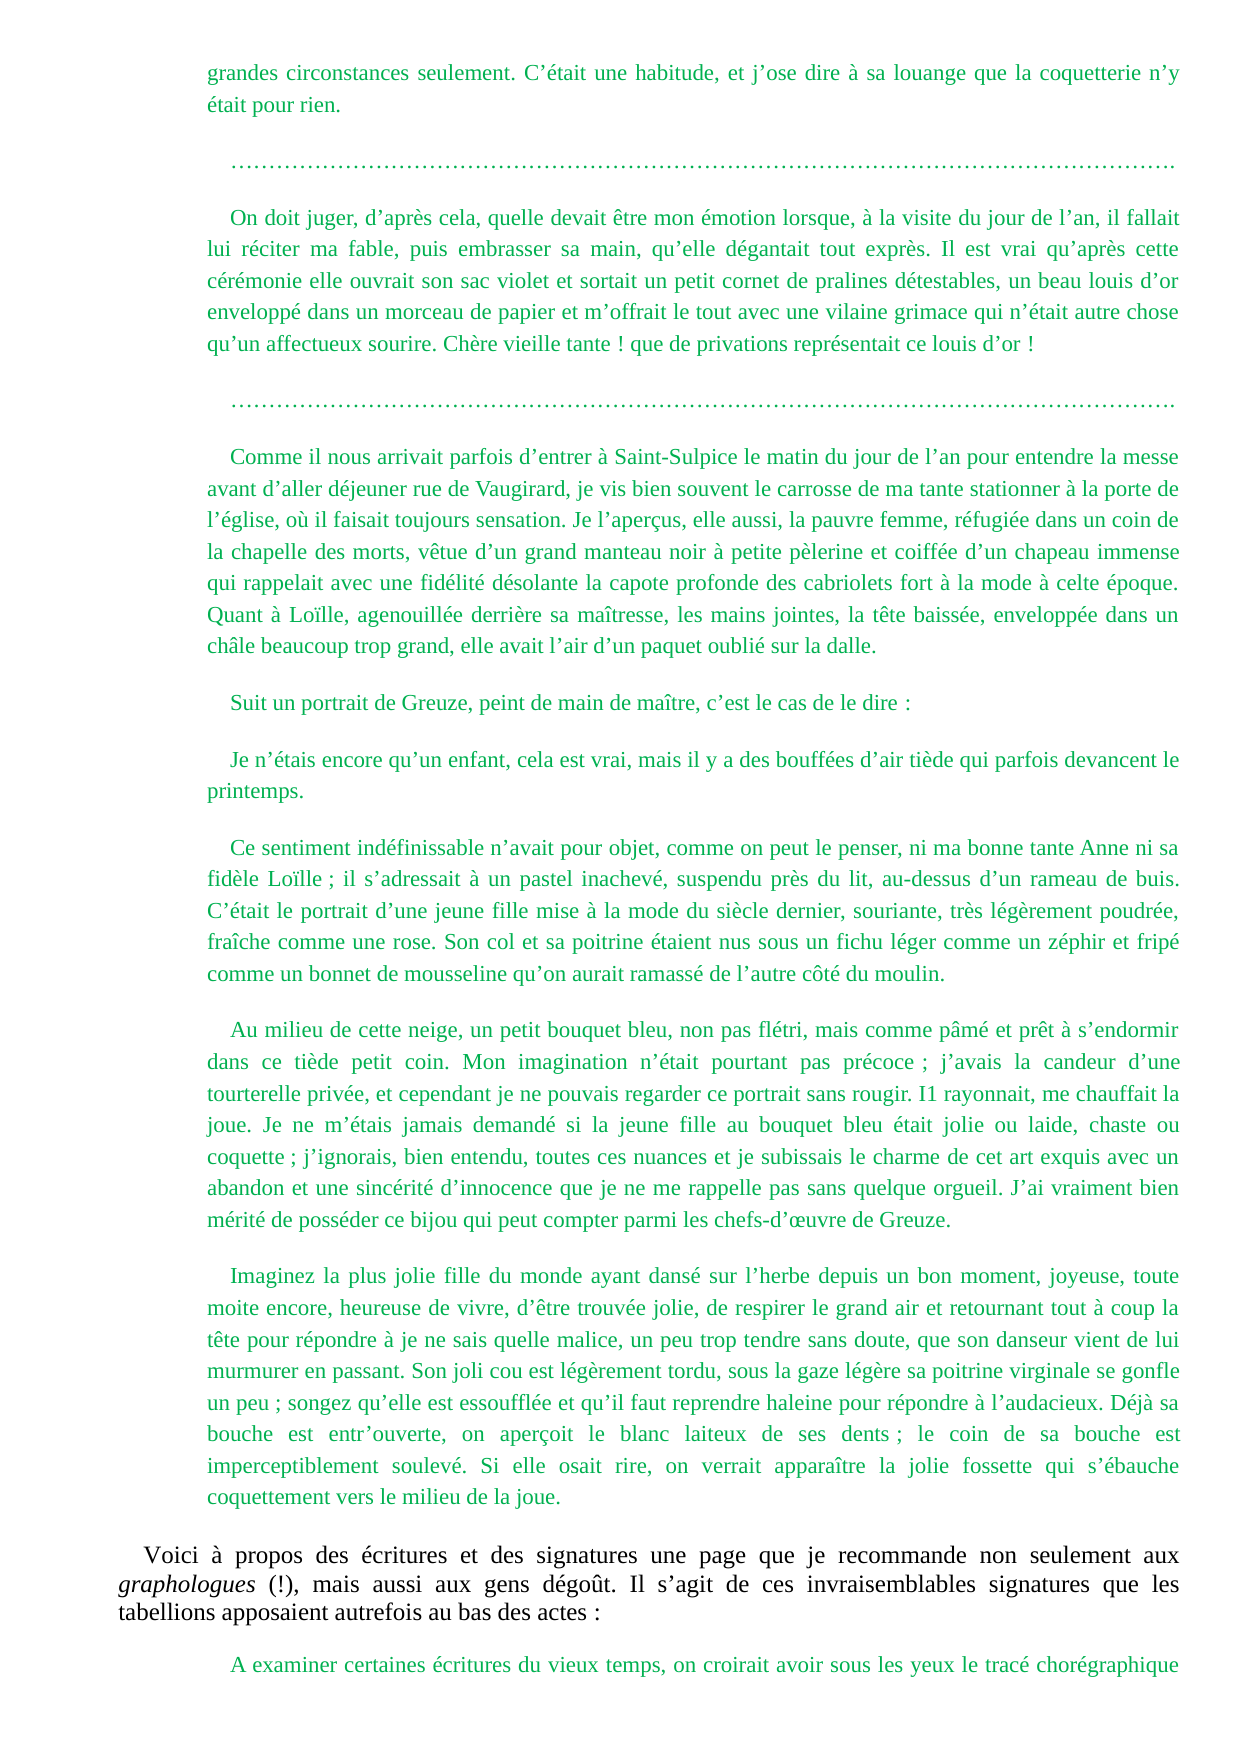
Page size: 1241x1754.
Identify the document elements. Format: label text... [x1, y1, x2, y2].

text Je n’étais encore qu’un enfant, cela est vrai, mais il y a des bouffées d’air tiède qui parfois devancent le printemps. [207, 746, 1181, 803]
text Au milieu de cette neige, un petit bouquet bleu, non pas flétri, mais comme pâmé et prêt à s’endormir dans ce tiède petit coin. Mon imagination n’était pourtant pas précoce ; j’avais la candeur d’une tourterelle privée, et cependant je ne pouvais regarder ce portrait sans rougir. I1 rayonnait, me chauffait la joue. Je ne m’étais jamais demandé si la jeune fille au bouquet bleu était jolie ou laide, chaste ou coquette ; j’ignorais, bien entendu, toutes ces nuances et je subissais le charme de cet art exquis avec un abandon et une sincérité d’innocence que je ne me rappelle pas sans quelque orgueil. J’ai vraiment bien mérité de posséder ce bijou qui peut compter parmi les chefs-d’œuvre de Greuze. [207, 1017, 1181, 1232]
text ……………………………………………………………………………………………………………. [207, 387, 1181, 413]
text Comme il nous arrivait parfois d’entrer à Saint-Sulpice le matin du jour de l’an pour entendre la messe avant d’aller déjeuner rue de Vaugirard, je vis bien souvent le carrosse de ma tante stationner à la porte de l’église, où il faisait toujours sensation. Je l’aperçus, elle aussi, la pauvre femme, réfugiée dans un coin de la chapelle des morts, vêtue d’un grand manteau noir à petite pèlerine et coiffée d’un chapeau immense qui rappelait avec une fidélité désolante la capote profonde des cabriolets fort à la mode à celte époque. Quant à Loïlle, agenouillée derrière sa maîtresse, les mains jointes, la tête baissée, enveloppée dans un châle beaucoup trop grand, elle avait l’air d’un paquet oublié sur la dalle. [207, 443, 1181, 659]
text Imaginez la plus jolie fille du monde ayant dansé sur l’herbe depuis un bon moment, joyeuse, toute moite encore, heureuse de vivre, d’être trouvée jolie, de respirer le grand air et retournant tout à coup la tête pour répondre à je ne sais quelle malice, un peu trop tendre sans doute, que son danseur vient de lui murmurer en passant. Son joli cou est légèrement tordu, sous la gaze légère sa poitrine virginale se gonfle un peu ; songez qu’elle est essoufflée et qu’il faut reprendre haleine pour répondre à l’audacieux. Déjà sa bouche est entr’ouverte, on aperçoit le blanc laiteux de ses dents ; le coin de sa bouche est imperceptiblement soulevé. Si elle osait rire, on verrait apparaître la jolie fossette qui s’ébauche coquettement vers le milieu de la joue. [207, 1262, 1181, 1510]
text On doit juger, d’après cela, quelle devait être mon émotion lorsque, à la visite du jour de l’an, il fallait lui réciter ma fable, puis embrasser sa main, qu’elle dégantait tout exprès. Il est vrai qu’après cette cérémonie elle ouvrait son sac violet et sortait un petit cornet de pralines détestables, un beau louis d’or enveloppé dans un morceau de papier et m’offrait le tout avec une vilaine grimace qui n’était autre chose qu’un affectueux sourire. Chère vieille tante ! que de privations représentait ce louis d’or ! [207, 204, 1181, 356]
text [207, 59, 1181, 117]
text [207, 1651, 1181, 1678]
text Ce sentiment indéfinissable n’avait pour objet, comme on peut le penser, ni ma bonne tante Anne ni sa fidèle Loïlle ; il s’adressait à un pastel inachevé, suspendu près du lit, au-dessus d’un rameau de buis. C’était le portrait d’une jeune fille mise à la mode du siècle dernier, souriante, très légèrement poudrée, fraîche comme une rose. Son col et sa poitrine étaient nus sous un fichu léger comme un zéphir et fripé comme un bonnet de mousseline qu’on aurait ramassé de l’autre côté du moulin. [207, 834, 1181, 986]
text Suit un portrait de Greuze, peint de main de maître, c’est le cas de le dire : [207, 689, 1181, 715]
text Voici à propos des écritures et des signatures une page que je recommande non seulement aux graphologues (!), mais aussi aux gens dégoût. Il s’agit de ces invraisemblables signatures que les tabellions apposaient autrefois au bas des actes : [118, 1540, 1181, 1626]
text ……………………………………………………………………………………………………………. [207, 147, 1181, 173]
